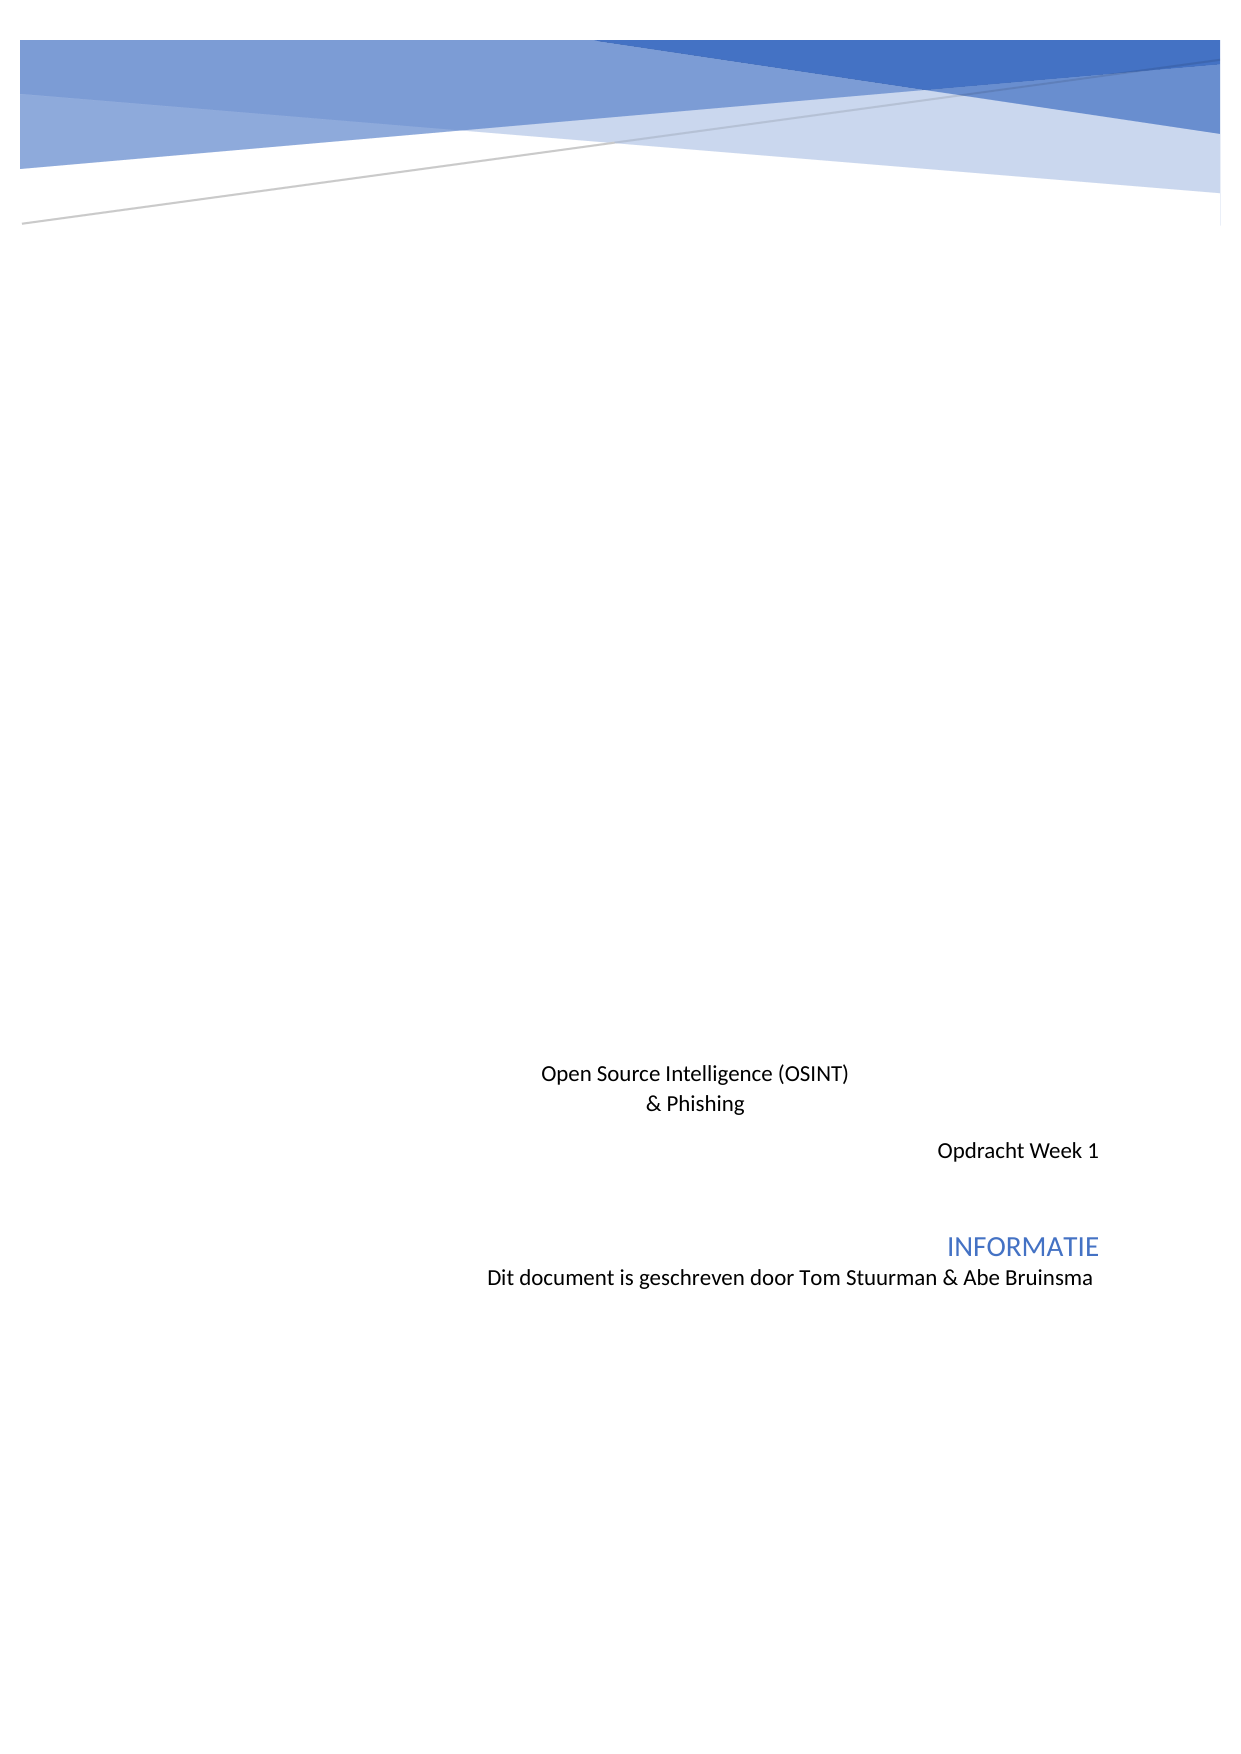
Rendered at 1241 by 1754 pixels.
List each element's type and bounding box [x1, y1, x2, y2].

picture [20, 40, 1221, 240]
